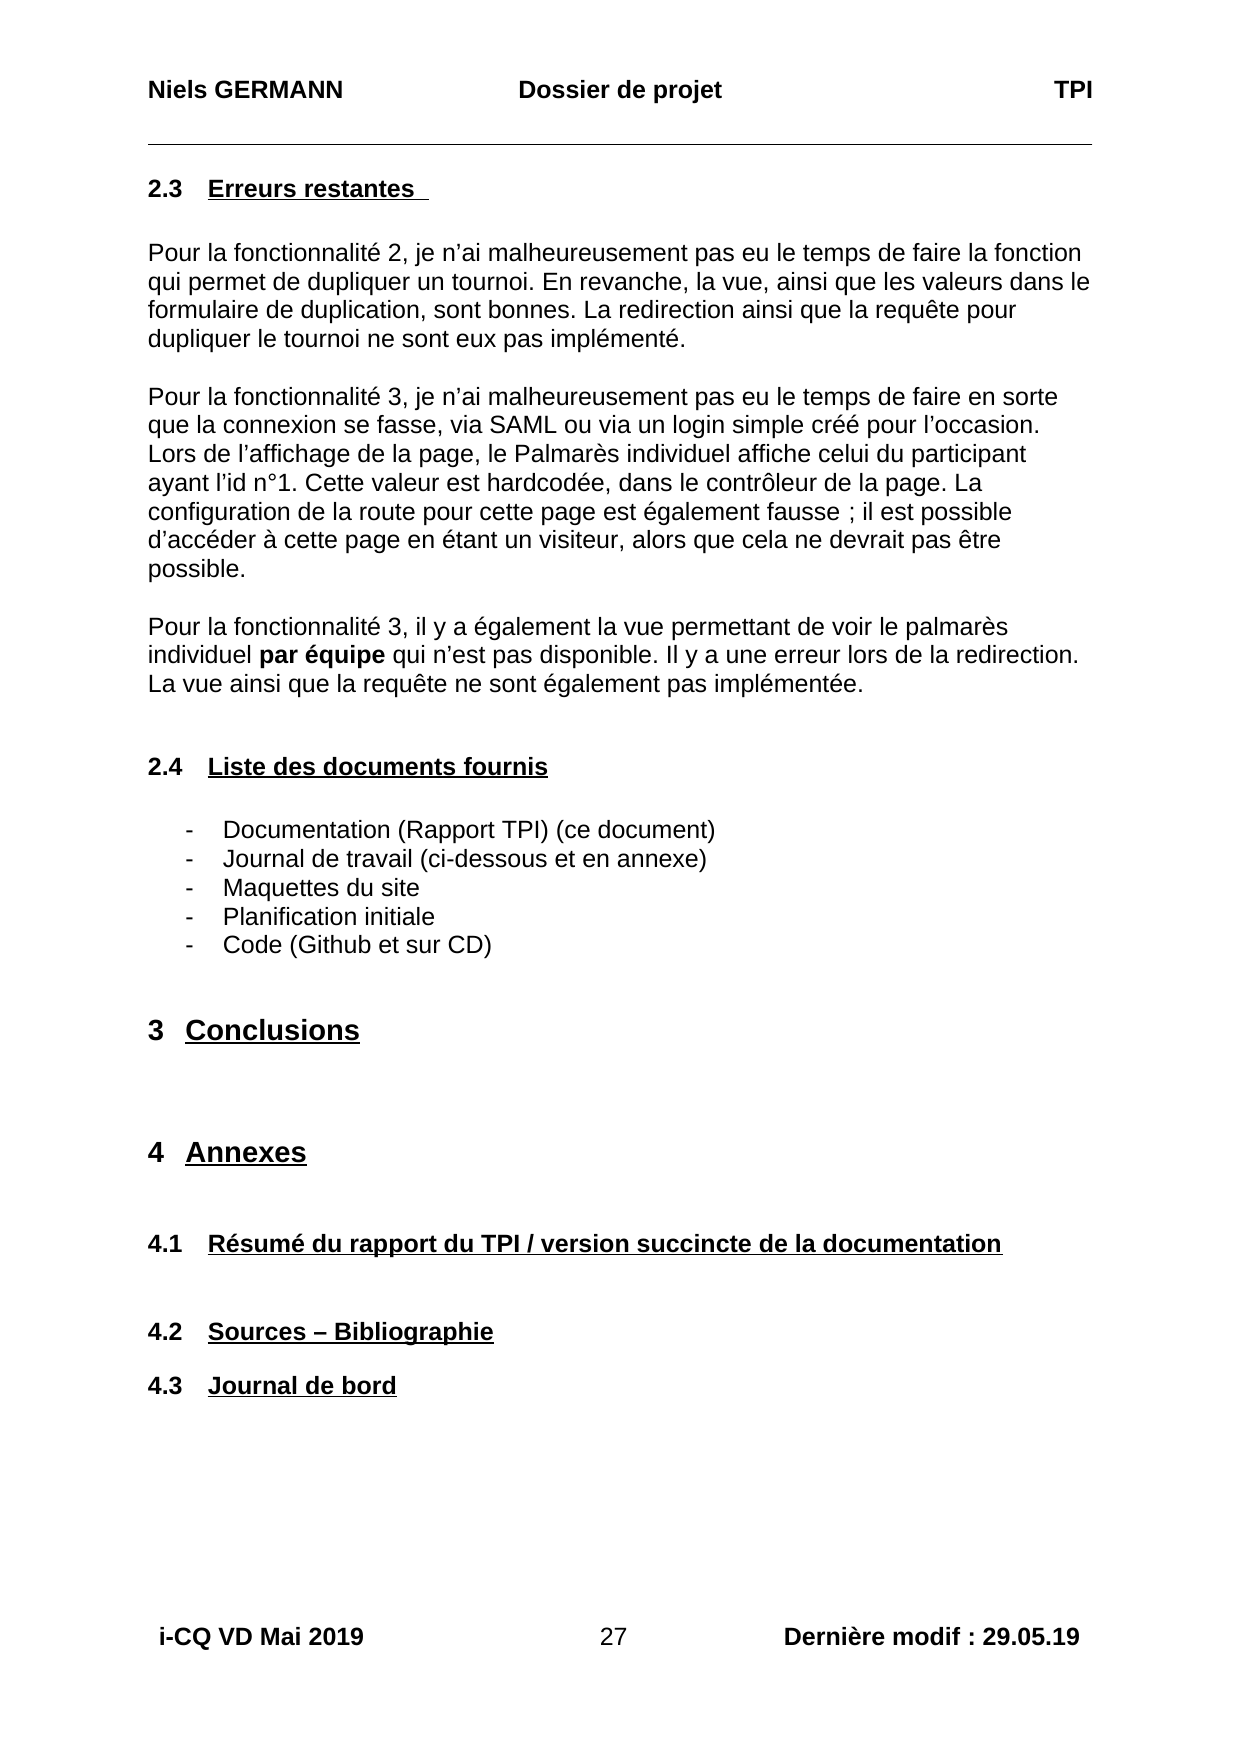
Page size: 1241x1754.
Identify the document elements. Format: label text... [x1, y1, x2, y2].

subtitle Conclusions [148, 1013, 1092, 1046]
subtitle Sources – Bibliographie [148, 1317, 1092, 1346]
list Documentation (Rapport TPI) (ce document) [185, 815, 1092, 844]
subtitle Journal de bord [148, 1371, 1092, 1400]
subtitle Erreurs restantes [148, 174, 1092, 203]
list Maquettes du site [185, 873, 1092, 902]
text Pour la fonctionnalité 3, il y a également la vue permettant de voir le palmarès individuel par équipe qui n’est pas disponible. Il y a une erreur lors de la redirection. La vue ainsi que la requête ne sont également pas implémentée. [148, 612, 1092, 698]
list Planification initiale [185, 902, 1092, 930]
list Journal de travail (ci-dessous et en annexe) [185, 844, 1092, 873]
subtitle Résumé du rapport du TPI / version succincte de la documentation [148, 1229, 1092, 1257]
subtitle Annexes [148, 1135, 1092, 1169]
text Pour la fonctionnalité 3, je n’ai malheureusement pas eu le temps de faire en sorte que la connexion se fasse, via SAML ou via un login simple créé pour l’occasion. Lors de l’affichage de la page, le Palmarès individuel affiche celui du participant ayant l’id n°1. Cette valeur est hardcodée, dans le contrôleur de la page. La configuration de la route pour cette page est également fausse ; il est possible d’accéder à cette page en étant un visiteur, alors que cela ne devrait pas être possible. [148, 382, 1092, 583]
subtitle Liste des documents fournis [148, 752, 1092, 780]
list Code (Github et sur CD) [185, 930, 1092, 959]
text Pour la fonctionnalité 2, je n’ai malheureusement pas eu le temps de faire la fonction qui permet de dupliquer un tournoi. En revanche, la vue, ainsi que les valeurs dans le formulaire de duplication, sont bonnes. La redirection ainsi que la requête pour dupliquer le tournoi ne sont eux pas implémenté. [148, 238, 1092, 353]
